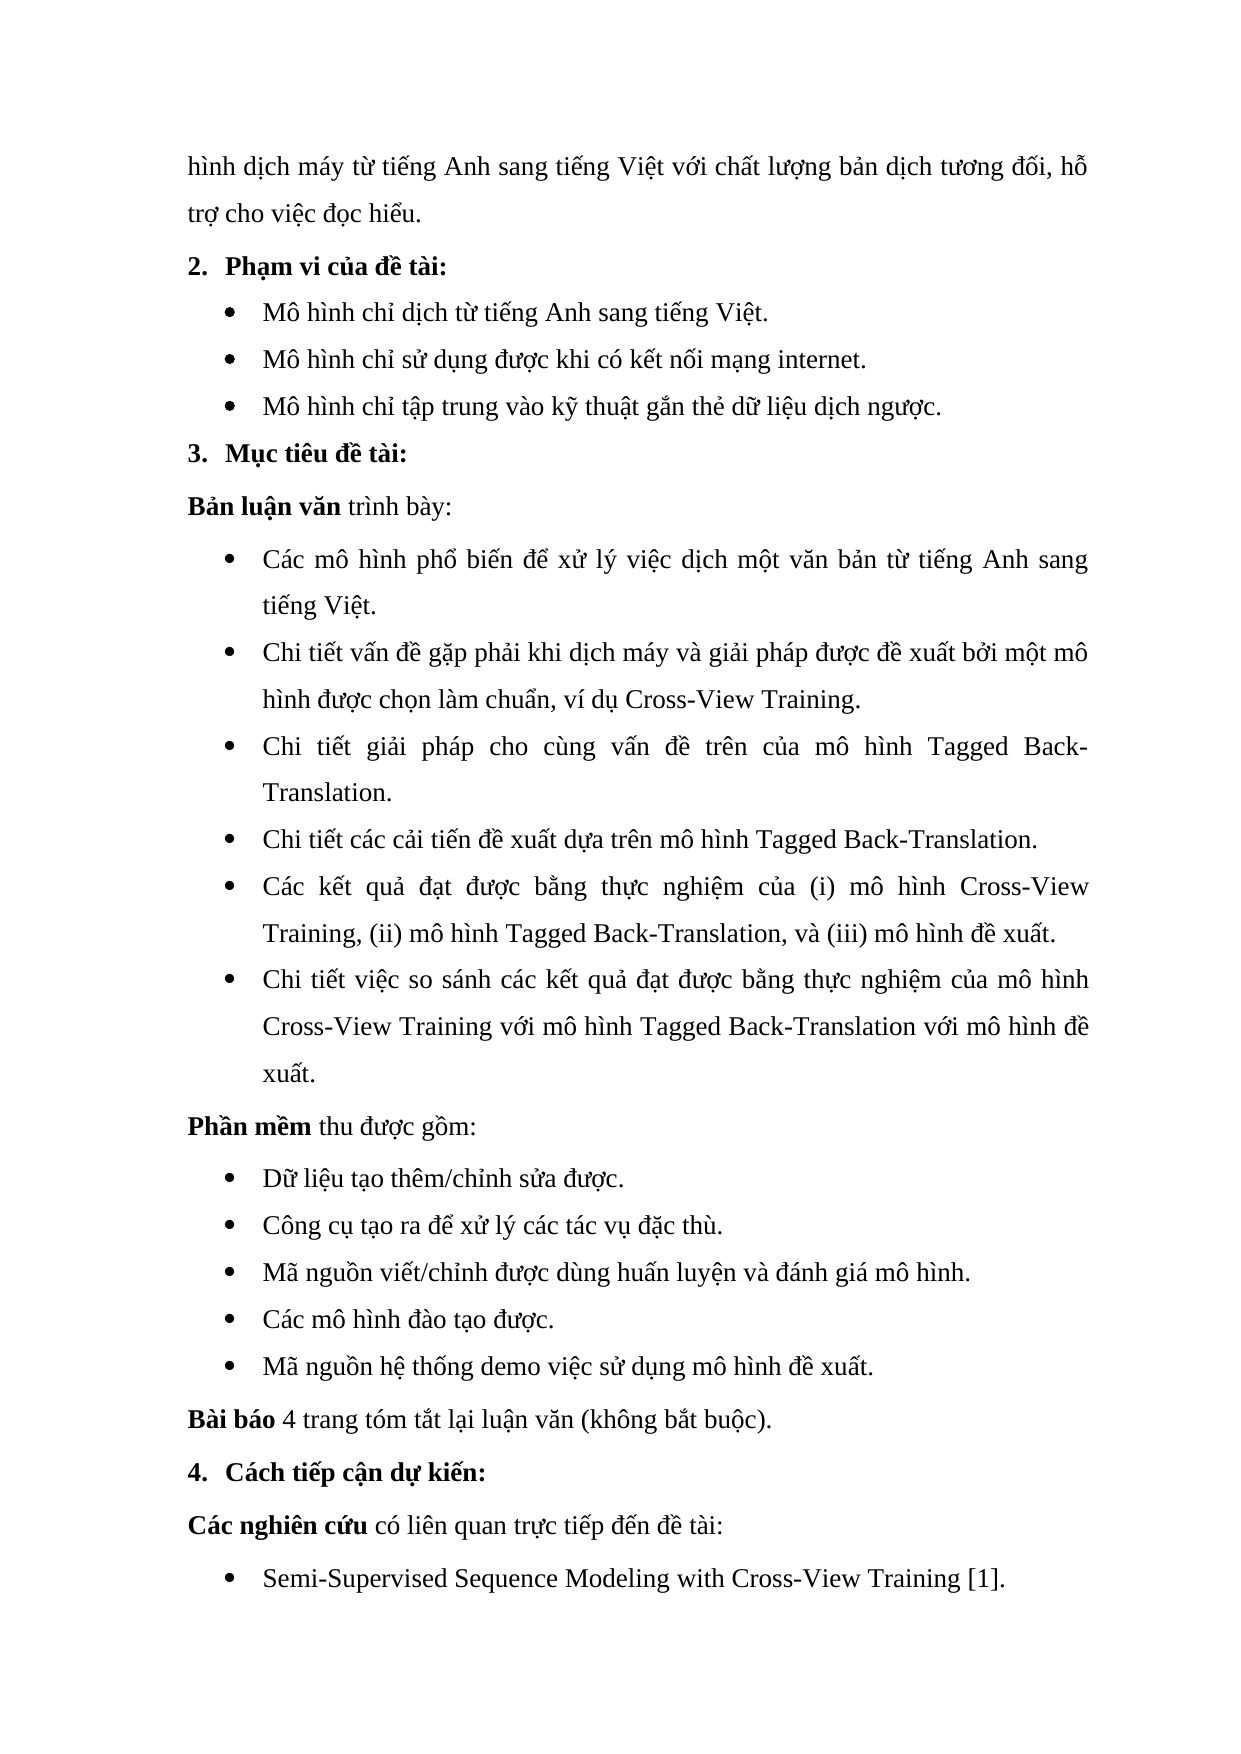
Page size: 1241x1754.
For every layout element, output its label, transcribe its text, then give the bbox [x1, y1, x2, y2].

list Mô hình chỉ dịch từ tiếng Anh sang tiếng Việt. [225, 296, 1090, 327]
list Các mô hình phổ biến để xử lý việc dịch một văn bản từ tiếng Anh sang tiếng Việt. [225, 543, 1090, 621]
list Mã nguồn viết/chỉnh được dùng huấn luyện và đánh giá mô hình. [225, 1256, 1090, 1288]
list Công cụ tạo ra để xử lý các tác vụ đặc thù. [225, 1209, 1090, 1241]
list Cách tiếp cận dự kiến: [187, 1456, 1090, 1487]
list Mã nguồn hệ thống demo việc sử dụng mô hình đề xuất. [225, 1350, 1090, 1381]
list Chi tiết giải pháp cho cùng vấn đề trên của mô hình Tagged Back-Translation. [225, 729, 1090, 807]
list Các kết quả đạt được bằng thực nghiệm của (i) mô hình Cross-View Training, (ii) mô hình Tagged Back-Translation, và (iii) mô hình đề xuất. [225, 870, 1090, 948]
list Chi tiết vấn đề gặp phải khi dịch máy và giải pháp được đề xuất bởi một mô hình được chọn làm chuẩn, ví dụ Cross-View Training. [225, 636, 1090, 714]
list Mục tiêu đề tài: [187, 437, 1090, 468]
list Các mô hình đào tạo được. [225, 1303, 1090, 1334]
list Dữ liệu tạo thêm/chỉnh sửa được. [225, 1163, 1090, 1194]
text Các nghiên cứu có liên quan trực tiếp đến đề tài: [187, 1509, 1090, 1540]
text Phần mềm thu được gồm: [187, 1110, 1090, 1141]
list Chi tiết việc so sánh các kết quả đạt được bằng thực nghiệm của mô hình Cross-View Training với mô hình Tagged Back-Translation với mô hình đề xuất. [225, 963, 1090, 1088]
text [187, 150, 1090, 228]
text Bài báo 4 trang tóm tắt lại luận văn (không bắt buộc). [187, 1403, 1090, 1434]
list Mô hình chỉ tập trung vào kỹ thuật gắn thẻ dữ liệu dịch ngược. [225, 390, 1090, 421]
list Phạm vi của đề tài: [187, 249, 1090, 281]
list Chi tiết các cải tiến đề xuất dựa trên mô hình Tagged Back-Translation. [225, 823, 1090, 854]
list Mô hình chỉ sử dụng được khi có kết nối mạng internet. [225, 343, 1090, 374]
list Semi-Supervised Sequence Modeling with Cross-View Training [1]. [225, 1562, 1090, 1593]
text Bản luận văn trình bày: [187, 490, 1090, 521]
